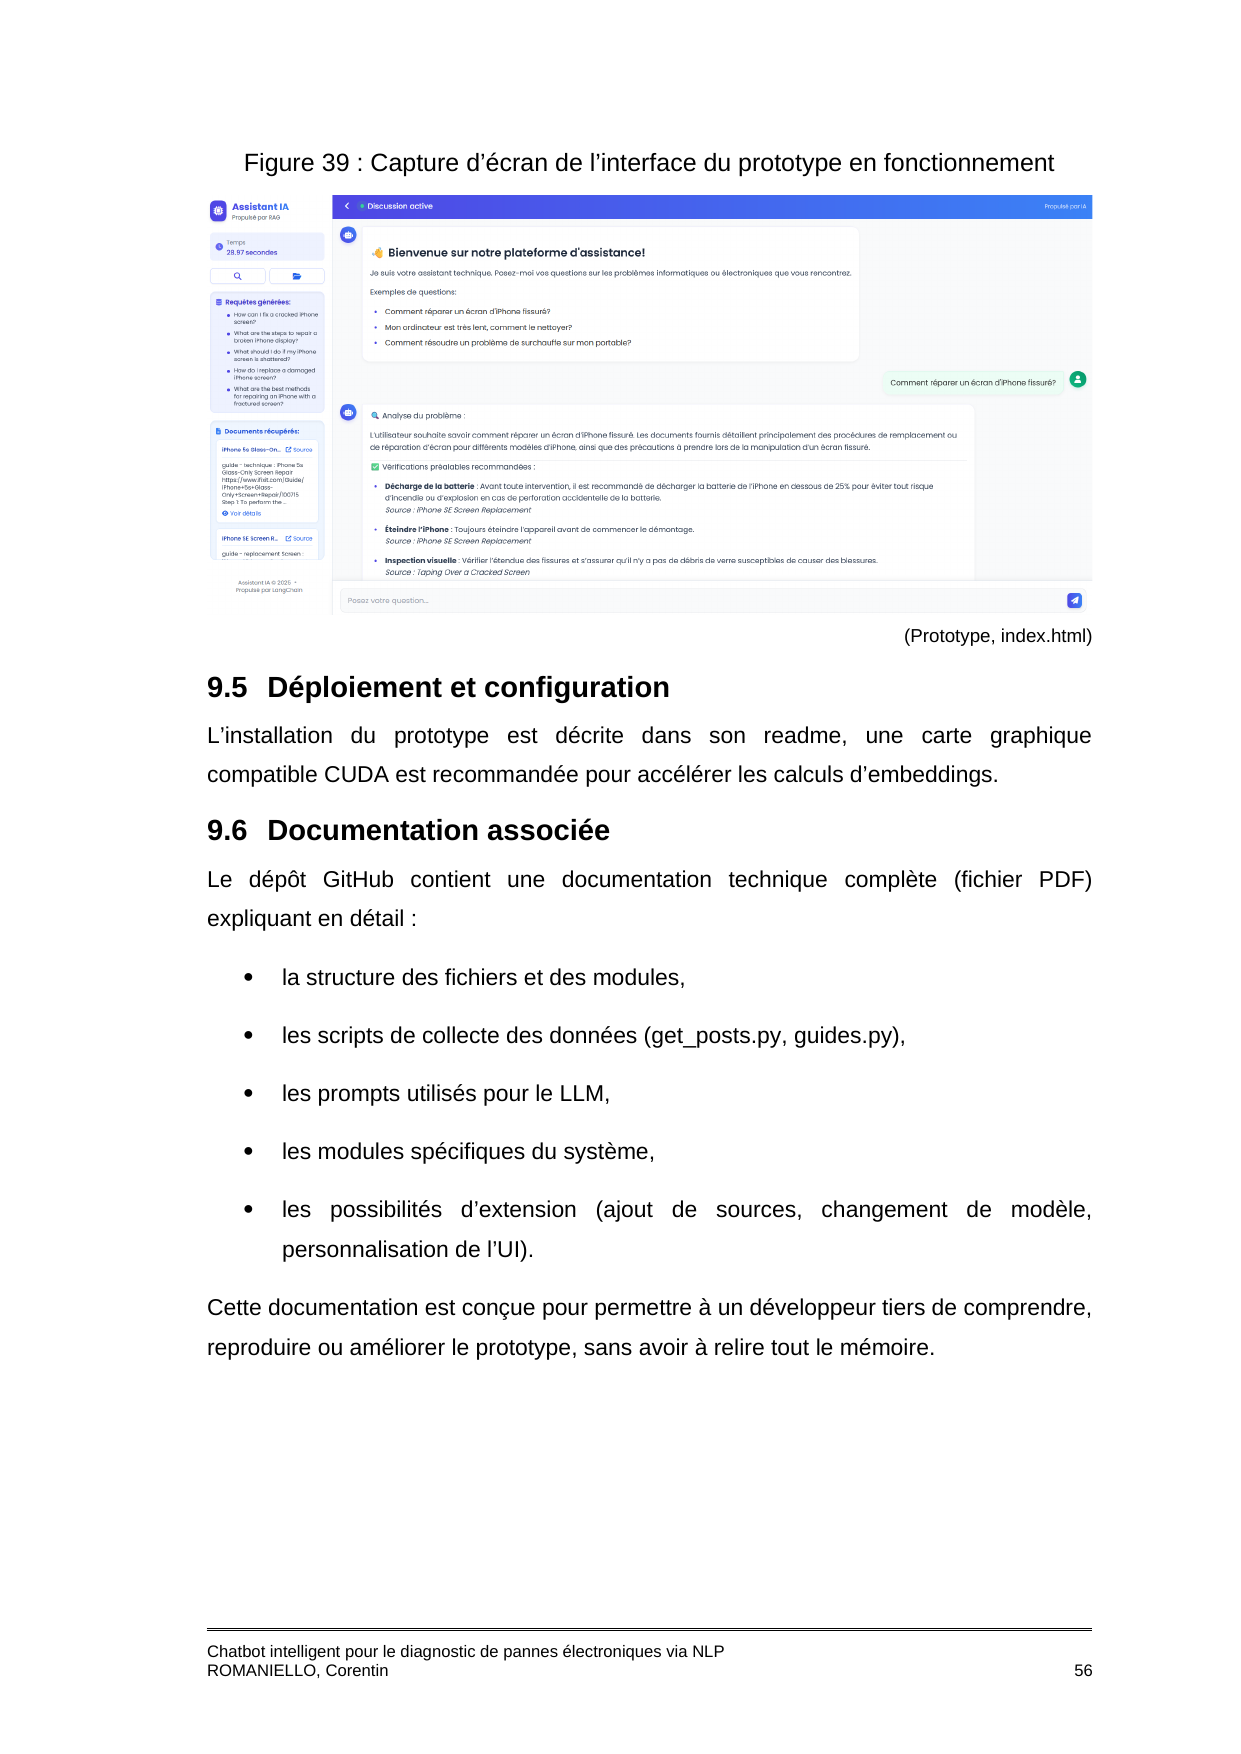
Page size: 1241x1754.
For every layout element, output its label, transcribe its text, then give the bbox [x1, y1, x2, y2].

list les possibilités d’extension (ajout de sources, changement de modèle, personnalisation de l’UI). [244, 1196, 1092, 1262]
text L’installation du prototype est décrite dans son readme, une carte graphique compatible CUDA est recommandée pour accélérer les calculs d’embeddings. [207, 722, 1092, 788]
text Le dépôt GitHub contient une documentation technique complète (fichier PDF) expliquant en détail : [207, 866, 1092, 932]
subtitle Déploiement et configuration [207, 670, 1092, 703]
list les modules spécifiques du système, [244, 1138, 1092, 1164]
picture [206, 195, 1093, 615]
text (Prototype, index.html) [207, 615, 1092, 646]
list les scripts de collecte des données (get_posts.py, guides.py), [244, 1022, 1092, 1048]
text Cette documentation est conçue pour permettre à un développeur tiers de comprendre, reproduire ou améliorer le prototype, sans avoir à relire tout le mémoire. [207, 1294, 1092, 1360]
list la structure des fichiers et des modules, [244, 963, 1092, 990]
list les prompts utilisés pour le LLM, [244, 1080, 1092, 1106]
subtitle Documentation associée [207, 813, 1092, 847]
